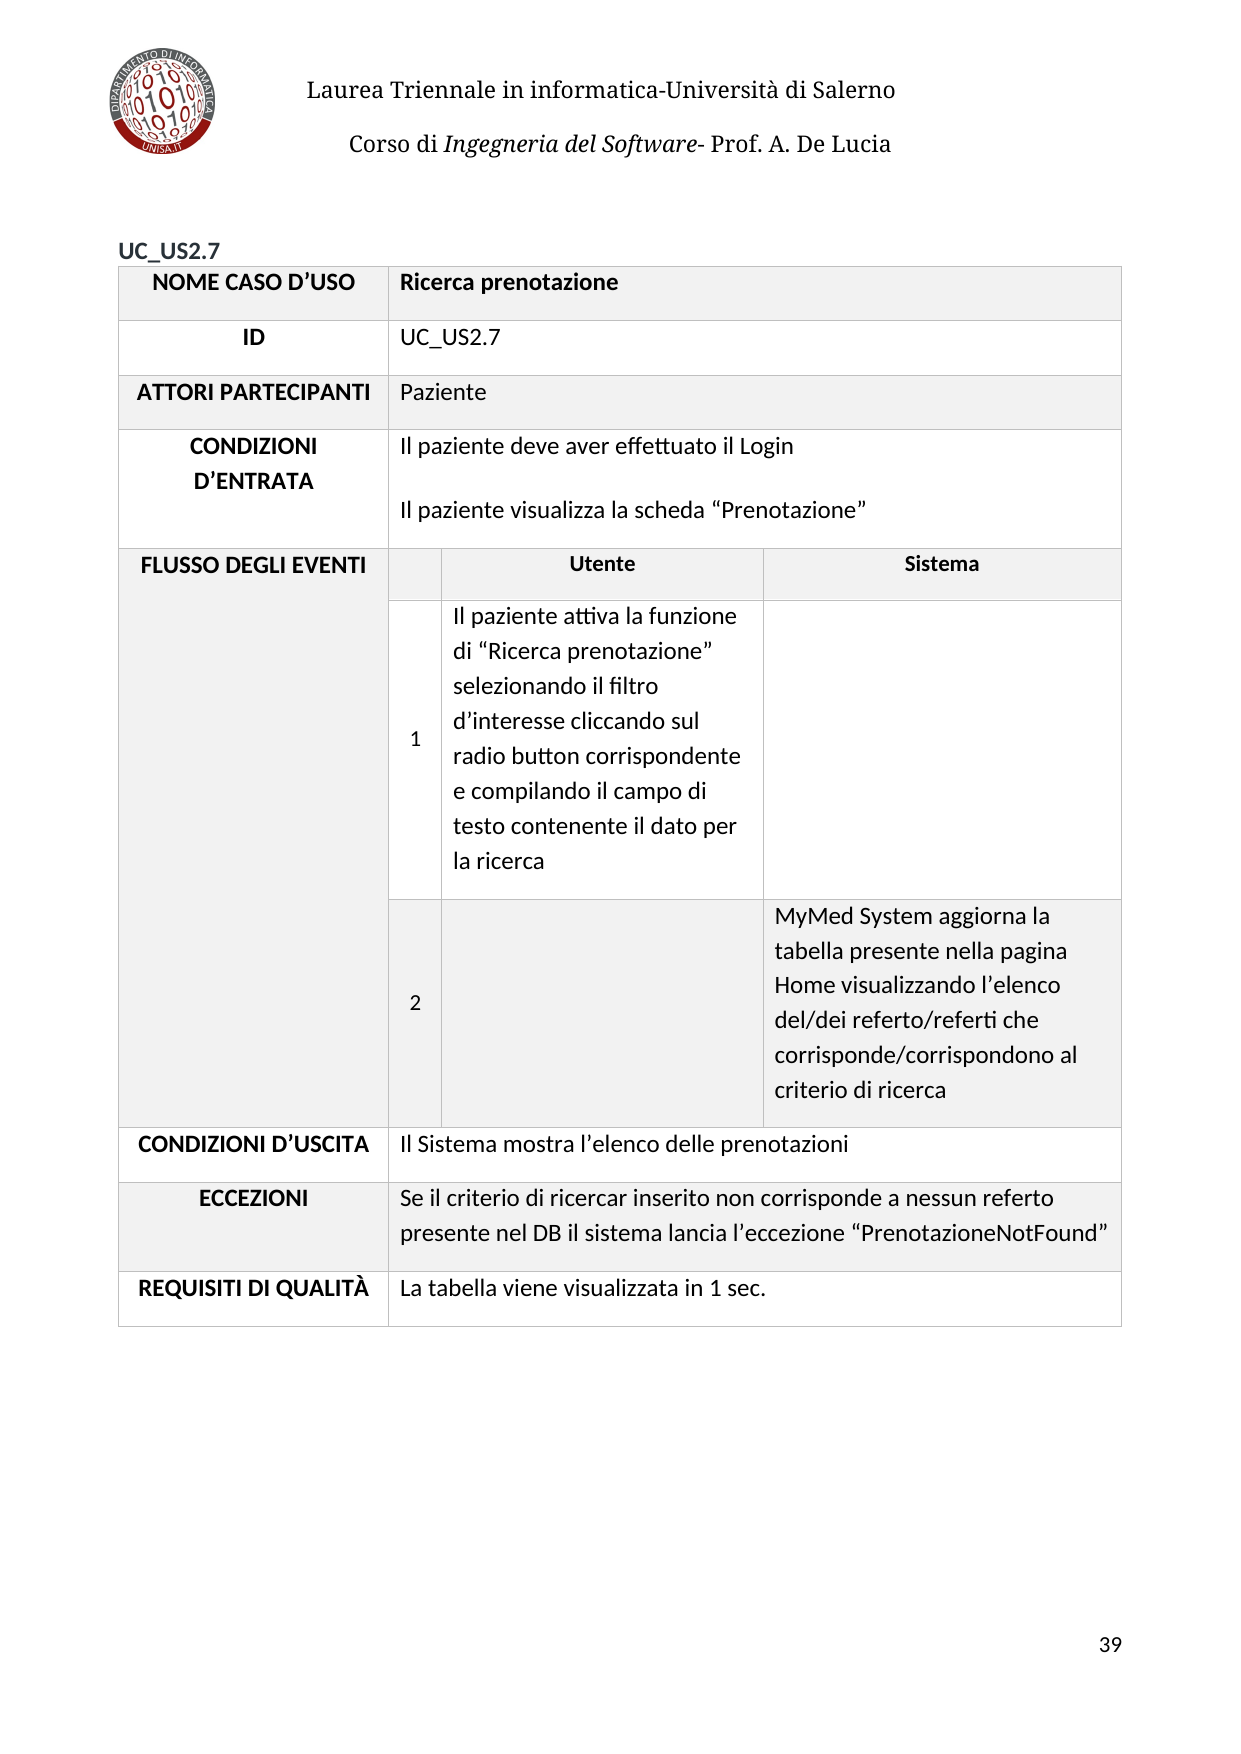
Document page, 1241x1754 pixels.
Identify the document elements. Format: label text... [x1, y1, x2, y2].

table_cell 1 [389, 601, 441, 899]
table_cell [442, 900, 763, 1127]
table_cell Attori partecipanti [119, 376, 388, 429]
table_cell Requisiti di qualità [119, 1272, 388, 1326]
table_cell La tabella viene visualizzata in 1 sec. [389, 1272, 1121, 1326]
table_cell Utente [442, 549, 763, 599]
table_cell ID [119, 321, 388, 375]
table_cell ECCEZIONI [119, 1183, 388, 1271]
table_cell UC_US2.7 [389, 321, 1121, 375]
table_cell Il paziente deve aver effettuato il Login Il paziente visualizza la scheda “Prenotazione” [389, 430, 1121, 548]
table_header NOME Caso d’uso [119, 267, 388, 320]
table_cell condizioni d’uscita [119, 1128, 388, 1182]
table_cell MyMed System aggiorna la tabella presente nella pagina Home visualizzando l’elenco del/dei referto/referti che corrisponde/corrispondono al criterio di ricerca [764, 900, 1121, 1127]
table_cell [764, 601, 1121, 899]
table_cell 2 [389, 900, 441, 1127]
table_cell Il paziente attiva la funzione di “Ricerca prenotazione” selezionando il filtro d’interesse cliccando sul radio button corrispondente e compilando il campo di testo contenente il dato per la ricerca [442, 601, 763, 899]
picture [109, 48, 215, 154]
table_cell Il Sistema mostra l’elenco delle prenotazioni [389, 1128, 1121, 1182]
table_cell Condizioni d’entrata [119, 430, 388, 548]
table_cell Paziente [389, 376, 1121, 429]
table_cell flusso degli eventi [119, 549, 388, 1127]
table_cell [389, 549, 441, 599]
table_cell Se il criterio di ricercar inserito non corrisponde a nessun referto presente nel DB il sistema lancia l’eccezione “PrenotazioneNotFound” [389, 1183, 1121, 1271]
table_header Ricerca prenotazione [389, 267, 1121, 320]
table_cell Sistema [764, 549, 1121, 599]
subtitle UC_US2.7 [118, 235, 1122, 266]
